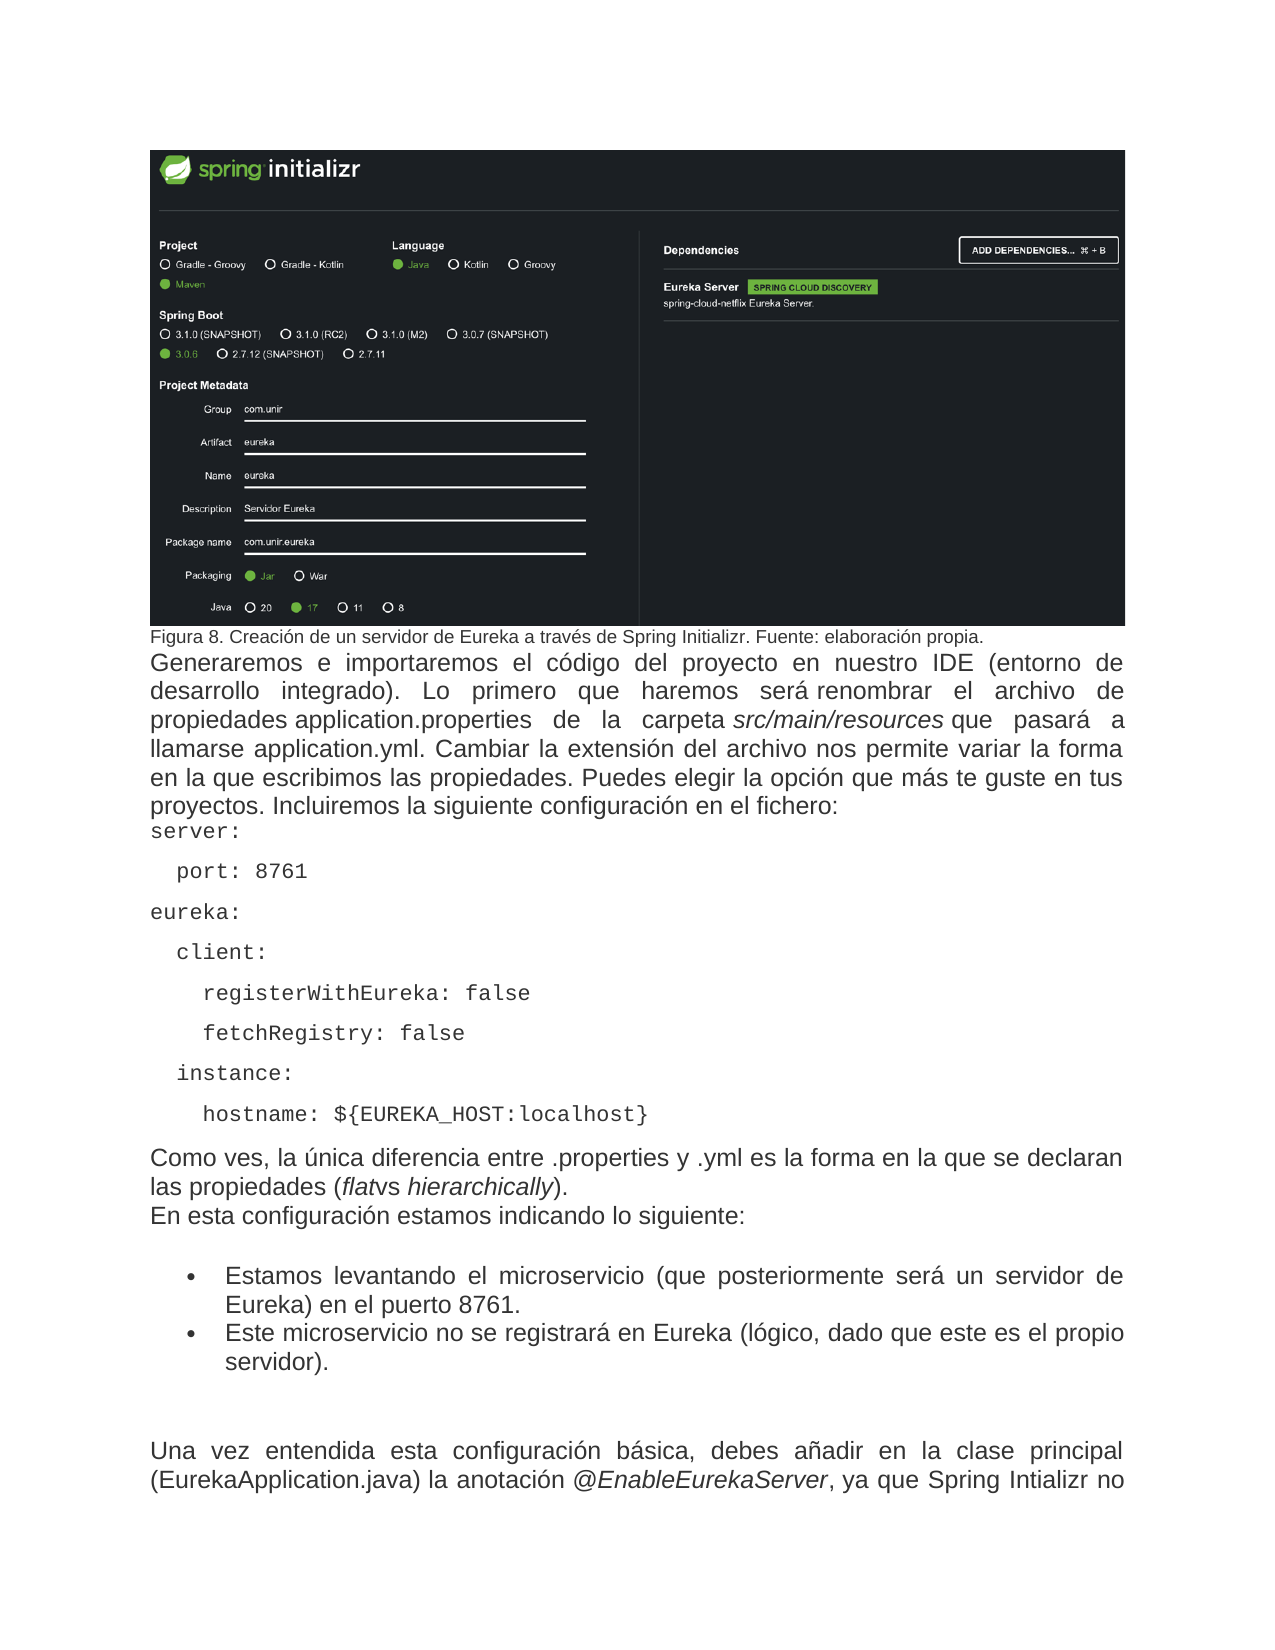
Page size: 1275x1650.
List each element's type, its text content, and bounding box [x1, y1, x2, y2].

text registerWithEureka: false [150, 982, 1125, 1006]
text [150, 1436, 1125, 1493]
text server: [150, 820, 1125, 845]
text instance: [150, 1062, 1125, 1087]
list Este microservicio no se registrará en Eureka (lógico, dado que este es el propio servidor). [187, 1318, 1125, 1376]
text Generaremos e importaremos el código del proyecto en nuestro IDE (entorno de desarrollo integrado). Lo primero que haremos será renombrar el archivo de propiedades application.properties de la carpeta src/main/resources que pasará a llamarse application.yml. Cambiar la extensión del archivo nos permite variar la forma en la que escribimos las propiedades. Puedes elegir la opción que más te guste en tus proyectos. Incluiremos la siguiente configuración en el fichero: [150, 647, 1125, 820]
text eureka: [150, 901, 1125, 926]
text client: [150, 941, 1125, 966]
text En esta configuración estamos indicando lo siguiente: [150, 1201, 1125, 1229]
text Como ves, la única diferencia entre .properties y .yml es la forma en la que se declaran las propiedades (flatvs hierarchically). [150, 1143, 1125, 1201]
text hostname: ${EUREKA_HOST:localhost} [150, 1103, 1125, 1128]
text port: 8761 [150, 860, 1125, 885]
picture [150, 150, 1125, 626]
list Estamos levantando el microservicio (que posteriormente será un servidor de Eureka) en el puerto 8761. [187, 1261, 1125, 1318]
text fetchRegistry: false [150, 1022, 1125, 1047]
text Figura 8. Creación de un servidor de Eureka a través de Spring Initializr. Fuente: elaboración propia. [150, 626, 1125, 647]
